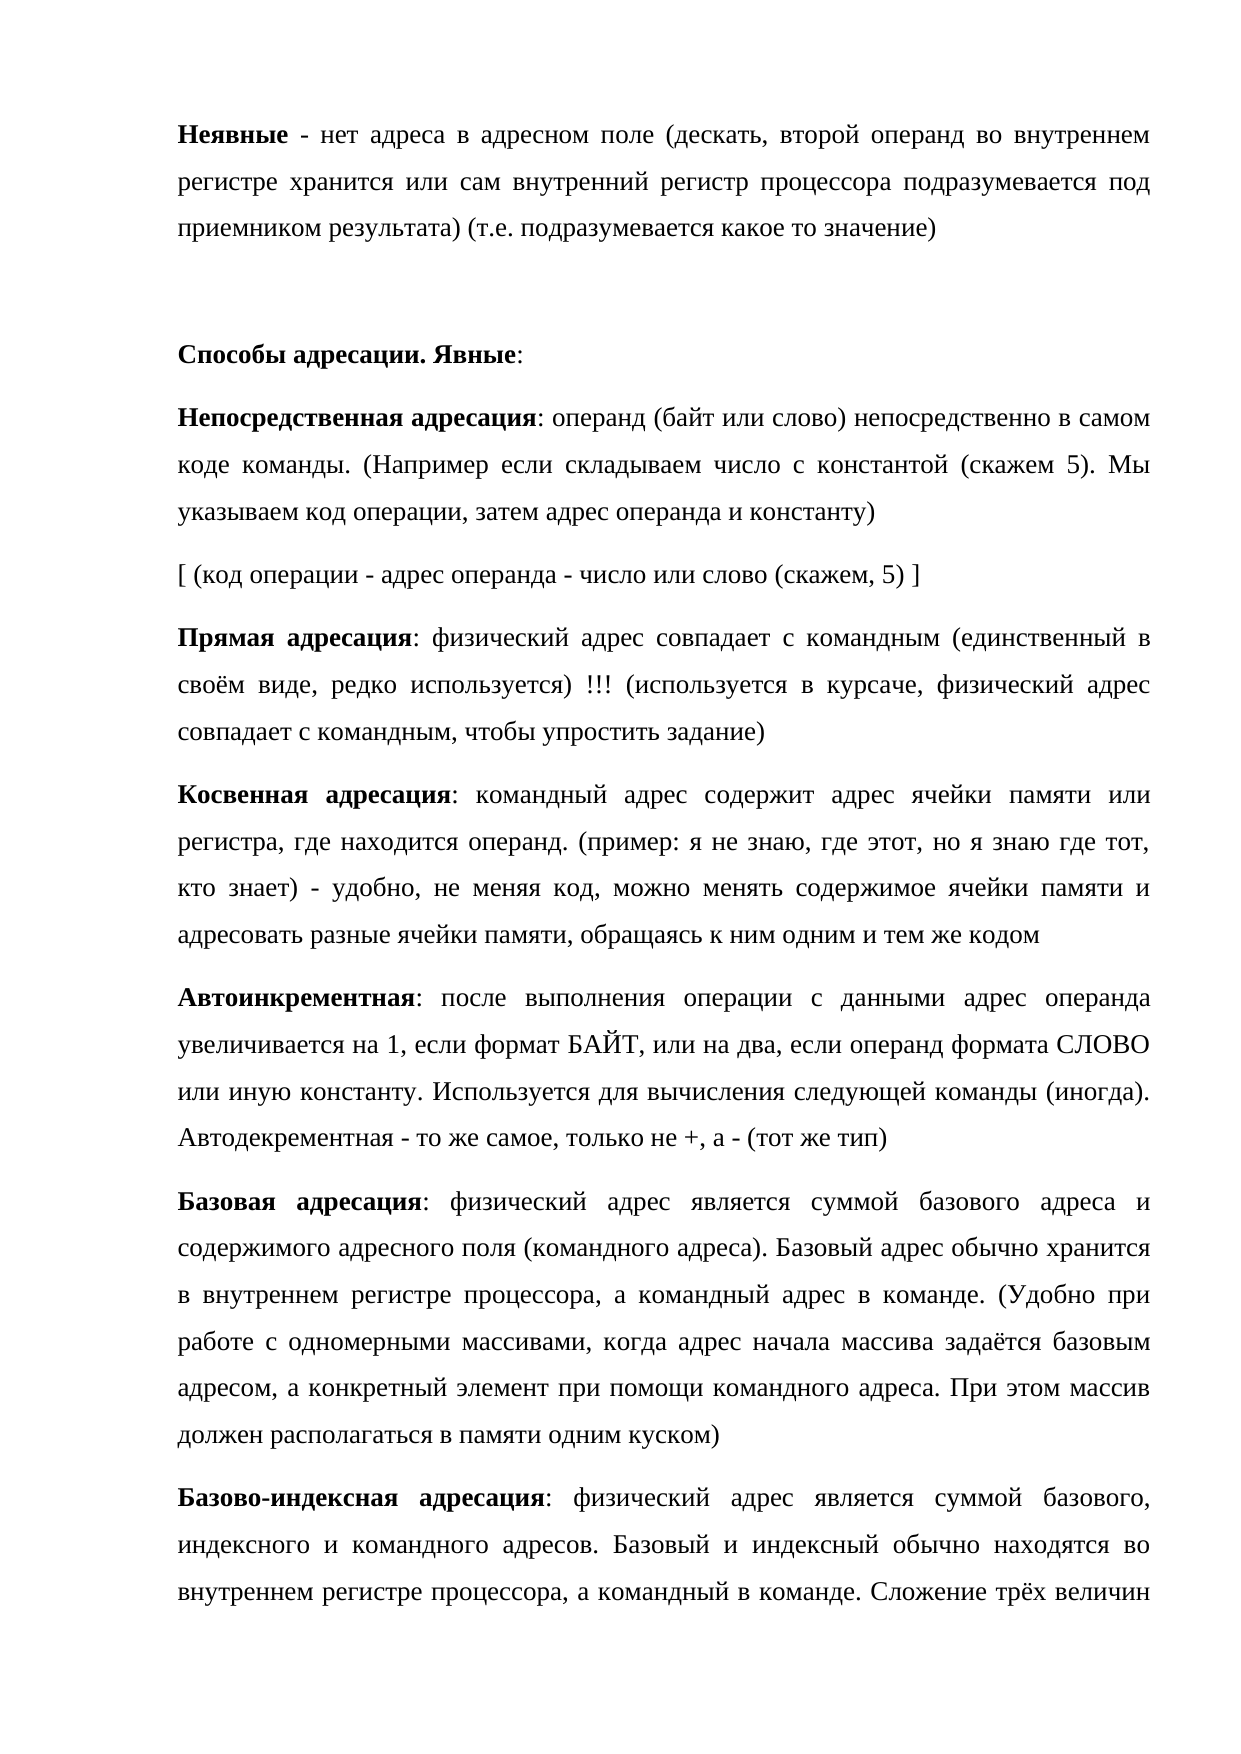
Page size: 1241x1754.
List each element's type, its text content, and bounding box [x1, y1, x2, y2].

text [177, 1481, 1152, 1606]
text Базовая адресация: физический адрес является суммой базового адреса и содержимого адресного поля (командного адреса). Базовый адрес обычно хранится в внутреннем регистре процессора, а командный адрес в команде. (Удобно при работе с одномерными массивами, когда адрес начала массива задаётся базовым адресом, а конкретный элемент при помощи командного адреса. При этом массив должен располагаться в памяти одним куском) [177, 1185, 1152, 1449]
text Способы адресации. Явные: [177, 338, 1152, 369]
text Неявные - нет адреса в адресном поле (дескать, второй операнд во внутреннем регистре хранится или сам внутренний регистр процессора подразумевается под приемником результата) (т.е. подразумевается какое то значение) [177, 118, 1152, 243]
text Автоинкрементная: после выполнения операции с данными адрес операнда увеличивается на 1, если формат БАЙТ, или на два, если операнд формата СЛОВО или иную константу. Используется для вычисления следующей команды (иногда). Автодекрементная - то же самое, только не +, а - (тот же тип) [177, 981, 1152, 1153]
text Косвенная адресация: командный адрес содержит адрес ячейки памяти или регистра, где находится операнд. (пример: я не знаю, где этот, но я знаю где тот, кто знает) - удобно, не меняя код, можно менять содержимое ячейки памяти и адресовать разные ячейки памяти, обращаясь к ним одним и тем же кодом [177, 778, 1152, 949]
text [ (код операции - адрес операнда - число или слово (скажем, 5) ] [177, 558, 1152, 589]
text Непосредственная адресация: операнд (байт или слово) непосредственно в самом коде команды. (Например если складываем число с константой (скажем 5). Мы указываем код операции, затем адрес операнда и константу) [177, 401, 1152, 526]
text Прямая адресация: физический адрес совпадает с командным (единственный в своём виде, редко используется) !!! (используется в курсаче, физический адрес совпадает с командным, чтобы упростить задание) [177, 621, 1152, 746]
